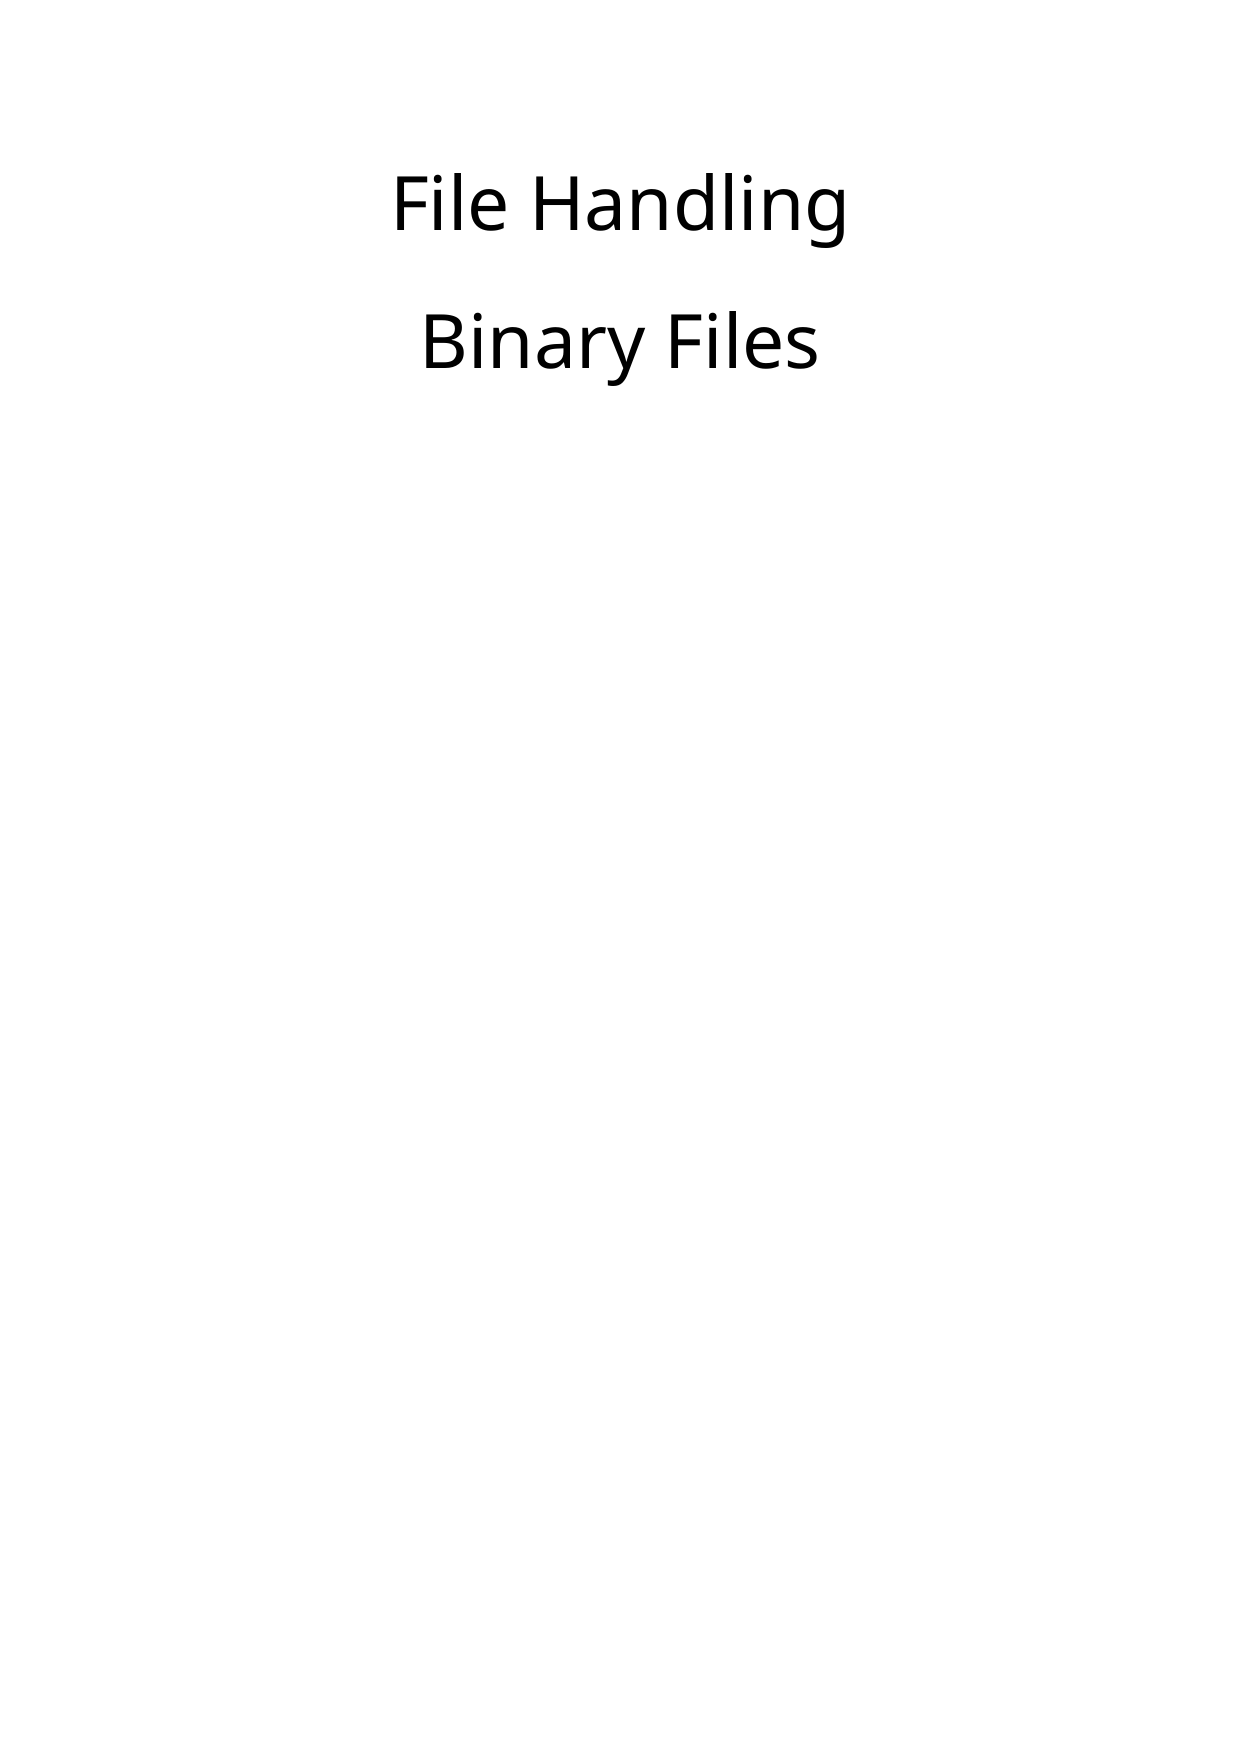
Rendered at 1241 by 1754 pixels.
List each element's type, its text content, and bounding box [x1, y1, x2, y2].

text File Handling [150, 150, 1090, 252]
text Binary Files [150, 288, 1090, 391]
